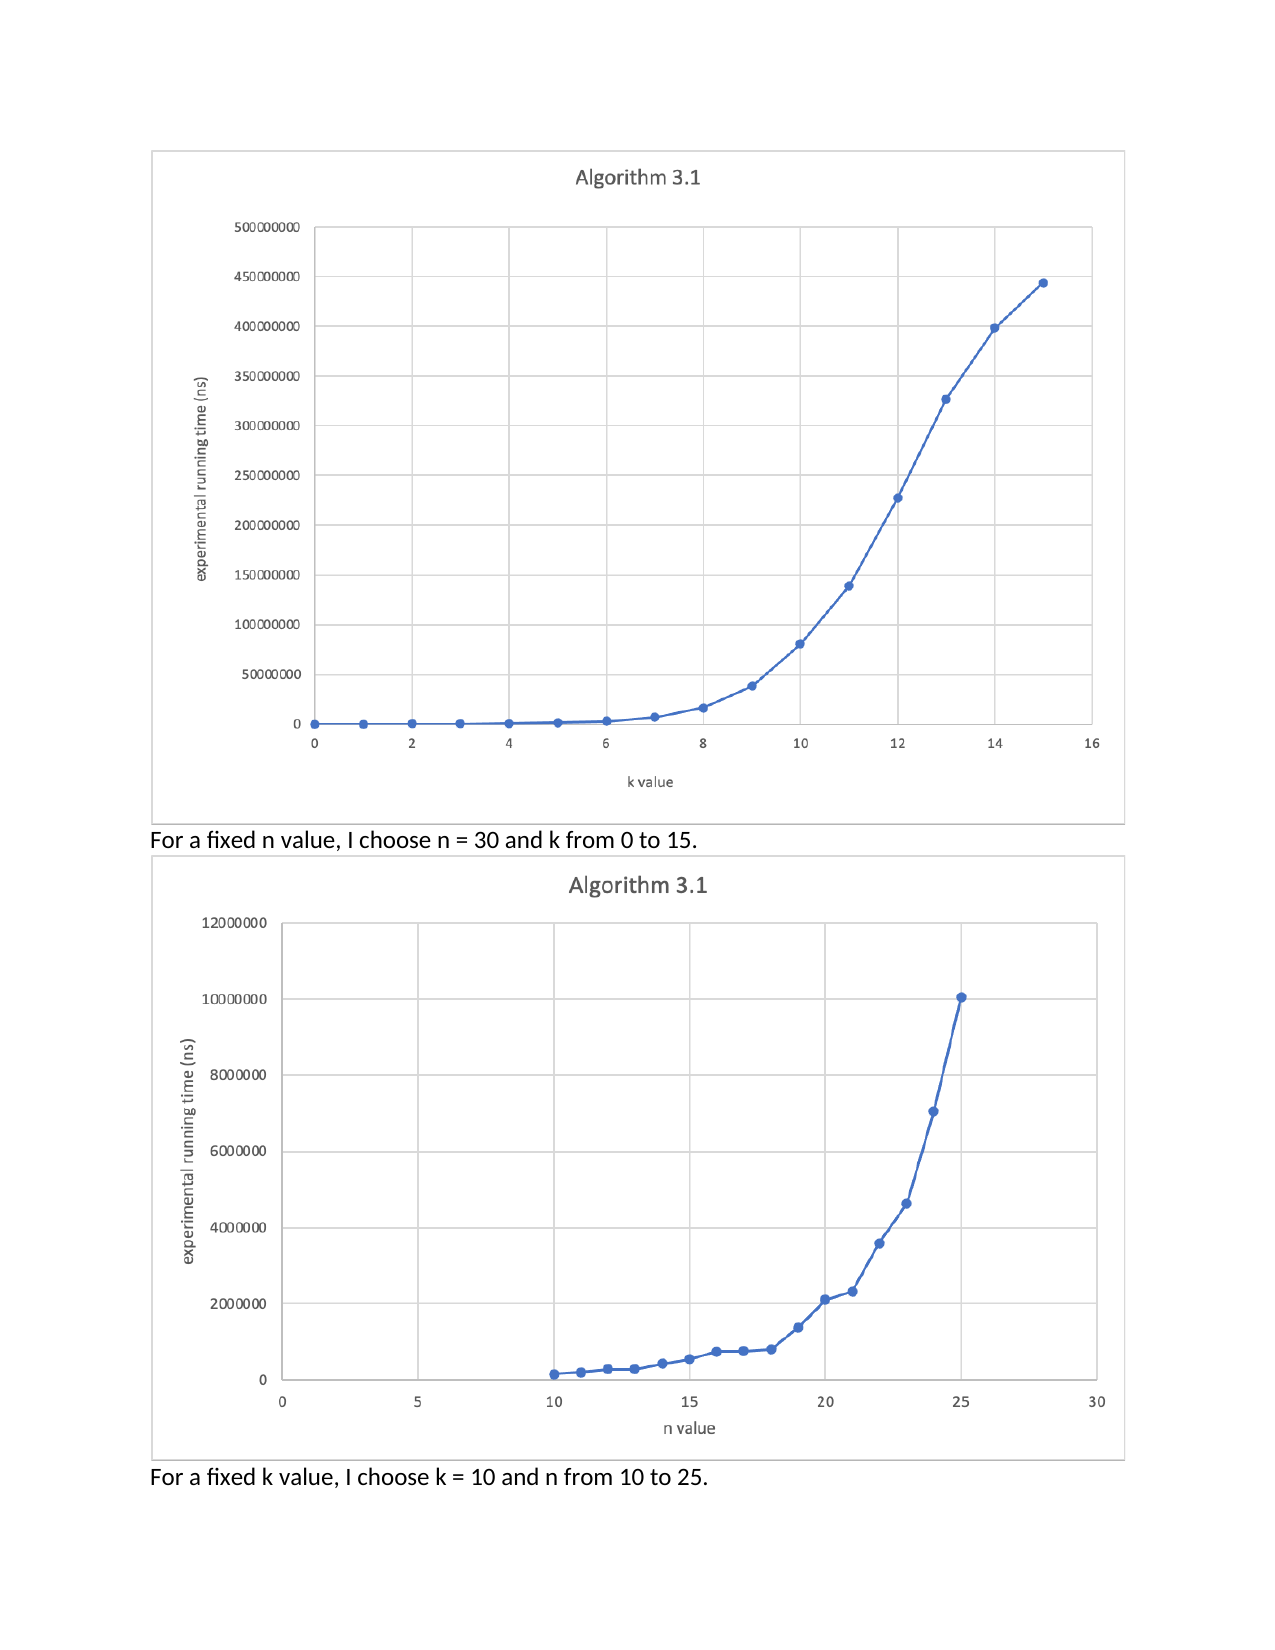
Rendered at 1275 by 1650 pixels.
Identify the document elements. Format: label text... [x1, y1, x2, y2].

text For a fixed k value, I choose k = 10 and n from 10 to 25. [150, 1461, 1125, 1491]
text For a fixed n value, I choose n = 30 and k from 0 to 15. [150, 825, 1125, 855]
picture [150, 855, 1125, 1461]
picture [150, 150, 1125, 825]
